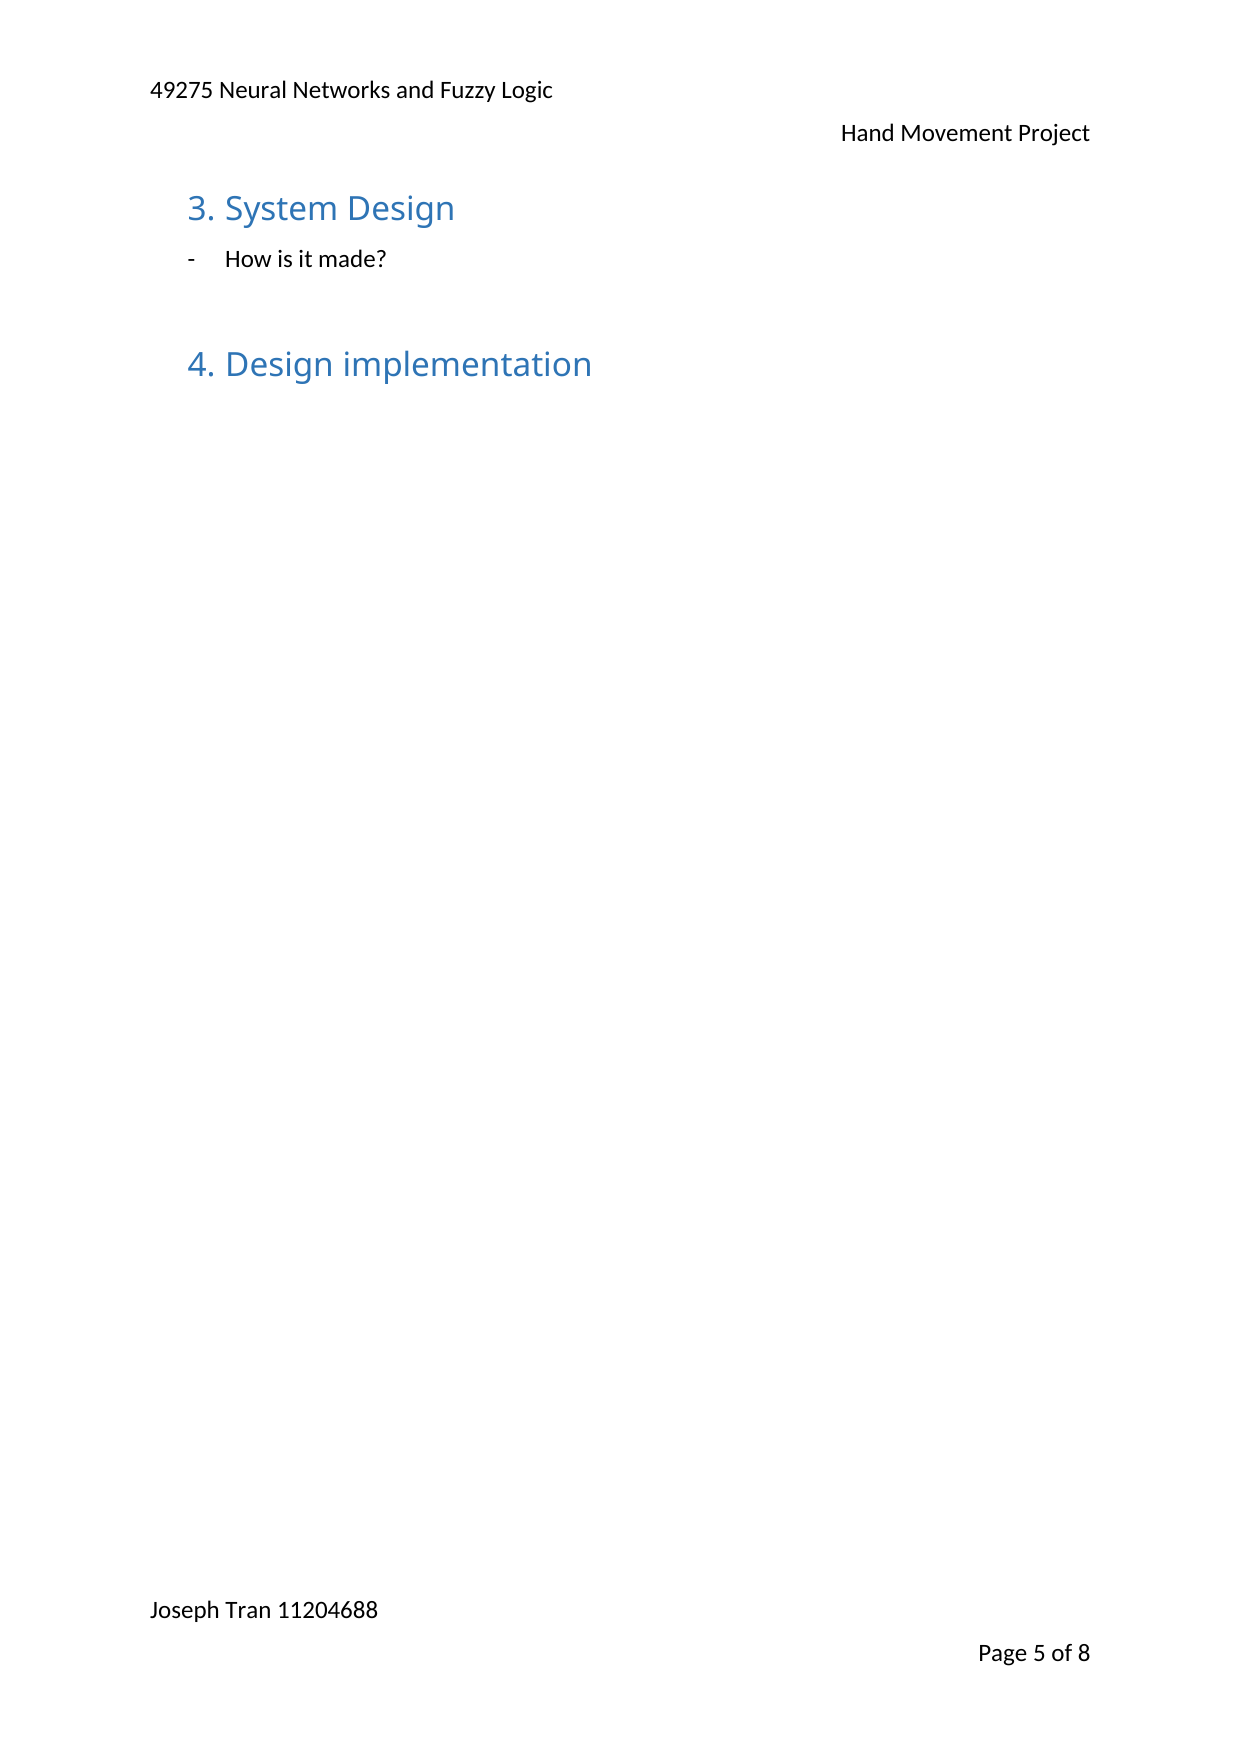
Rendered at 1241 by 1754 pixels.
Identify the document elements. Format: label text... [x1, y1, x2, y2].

subtitle Design implementation [187, 341, 1090, 387]
subtitle System Design [187, 185, 1090, 230]
list How is it made? [187, 243, 1090, 273]
